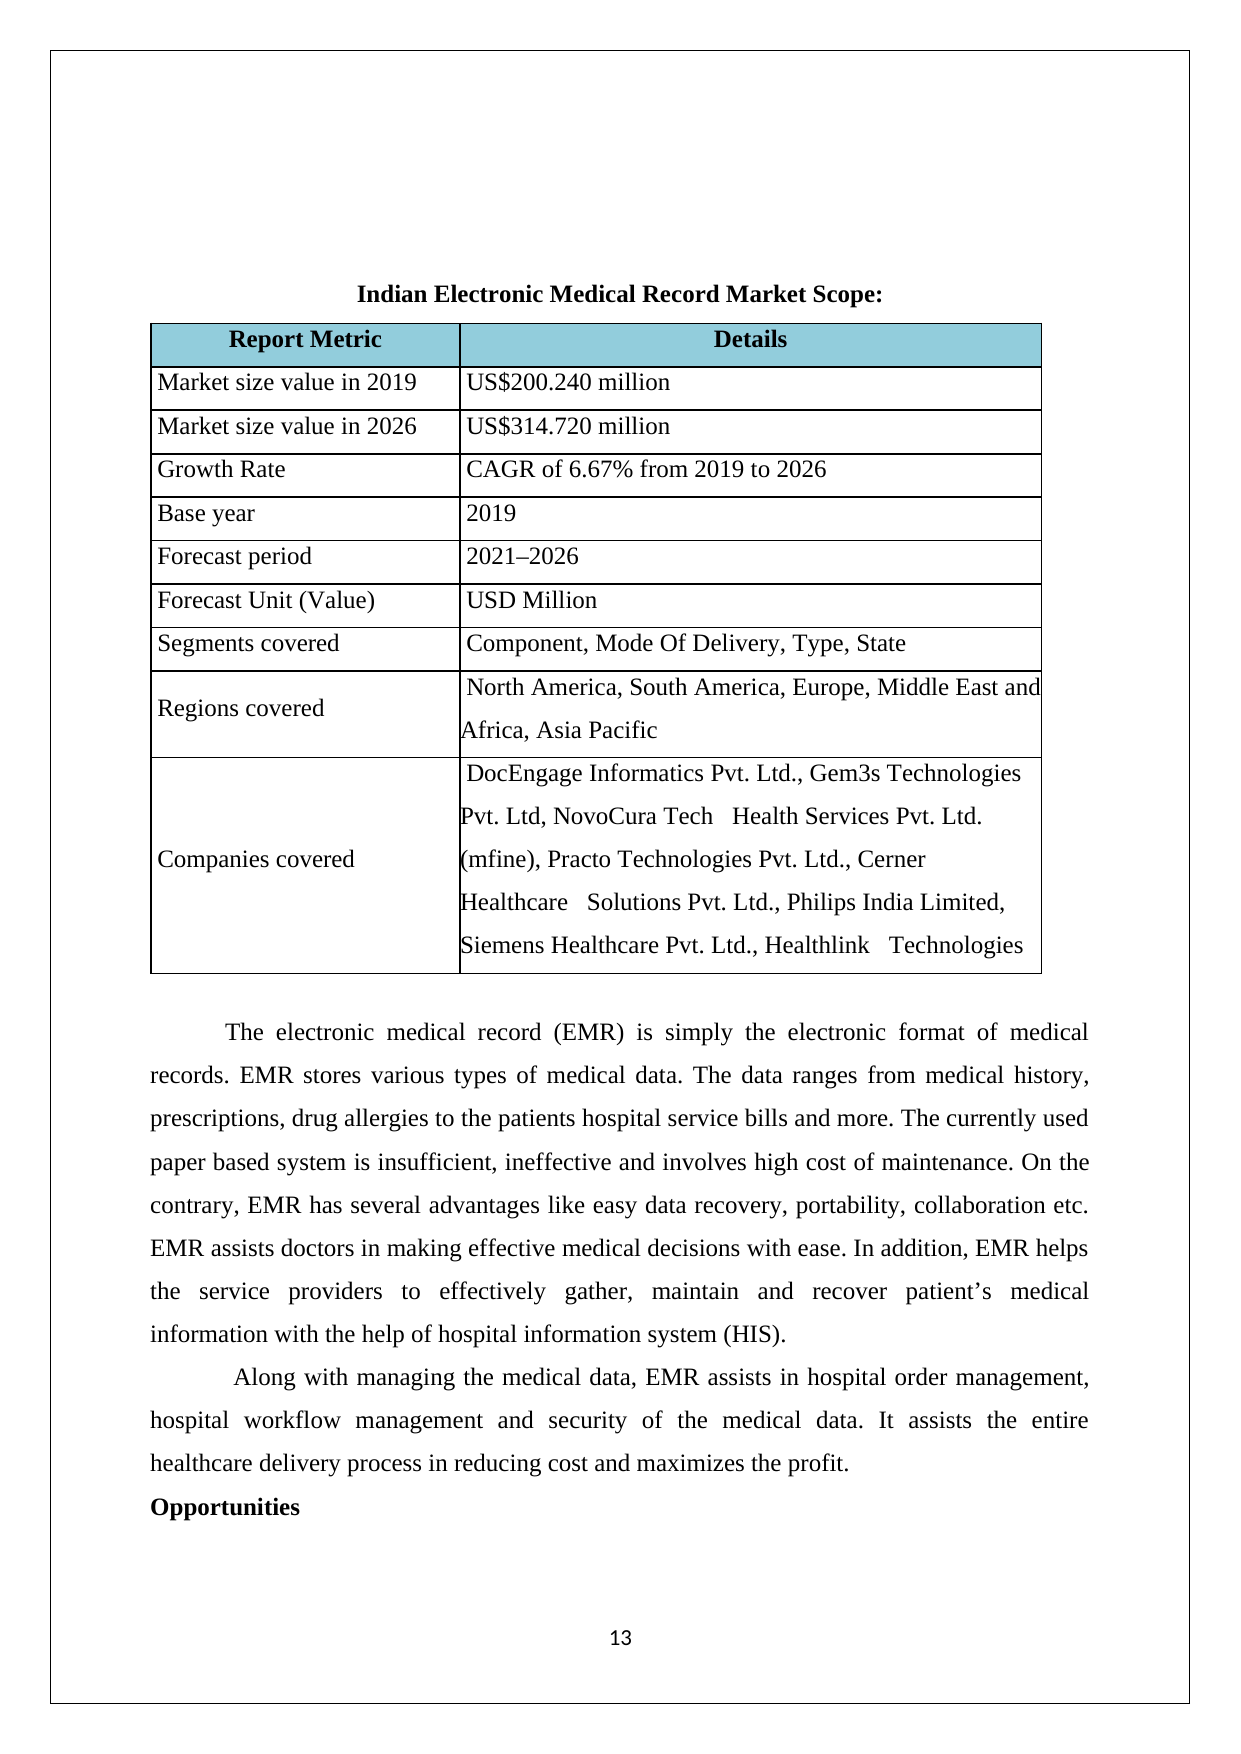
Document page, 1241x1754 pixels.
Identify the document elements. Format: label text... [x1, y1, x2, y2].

table_cell 2021–2026 [461, 541, 1041, 583]
table_cell Market size value in 2026 [152, 411, 459, 453]
table_header Details [461, 324, 1041, 366]
table_cell Forecast period [152, 541, 459, 583]
text The electronic medical record (EMR) is simply the electronic format of medical records. EMR stores various types of medical data. The data ranges from medical history, prescriptions, drug allergies to the patients hospital service bills and more. The currently used paper based system is insufficient, ineffective and involves high cost of maintenance. On the contrary, EMR has several advantages like easy data recovery, portability, collaboration etc. EMR assists doctors in making effective medical decisions with ease. In addition, EMR helps the service providers to effectively gather, maintain and recover patient’s medical information with the help of hospital information system (HIS). [150, 1017, 1090, 1348]
table_cell North America, South America, Europe, Middle East and Africa, Asia Pacific [461, 672, 1041, 757]
table_cell Segments covered [152, 628, 459, 670]
table_header Report Metric [152, 324, 459, 366]
table_cell Forecast Unit (Value) [152, 585, 459, 627]
table_cell Regions covered [152, 672, 459, 757]
text Along with managing the medical data, EMR assists in hospital order management, hospital workflow management and security of the medical data. It assists the entire healthcare delivery process in reducing cost and maximizes the profit. [150, 1362, 1090, 1477]
table_cell Base year [152, 498, 459, 540]
table_cell CAGR of 6.67% from 2019 to 2026 [461, 455, 1041, 496]
table_cell 2019 [461, 498, 1041, 540]
table_cell Companies covered [152, 758, 459, 972]
table_cell USD Million [461, 585, 1041, 627]
text Indian Electronic Medical Record Market Scope: [150, 279, 1090, 308]
table_cell US$314.720 million [461, 411, 1041, 453]
table_cell Growth Rate [152, 455, 459, 496]
table_cell DocEngage Informatics Pvt. Ltd., Gem3s Technologies Pvt. Ltd, NovoCura Tech Health Services Pvt. Ltd. (mfine), Practo Technologies Pvt. Ltd., Cerner Healthcare Solutions Pvt. Ltd., Philips India Limited, Siemens Healthcare Pvt. Ltd., Healthlink Technologies [461, 758, 1041, 972]
table_cell Market size value in 2019 [152, 368, 459, 409]
text Opportunities [150, 1492, 1090, 1520]
table_cell US$200.240 million [461, 368, 1041, 409]
table_cell Component, Mode Of Delivery, Type, State [461, 628, 1041, 670]
